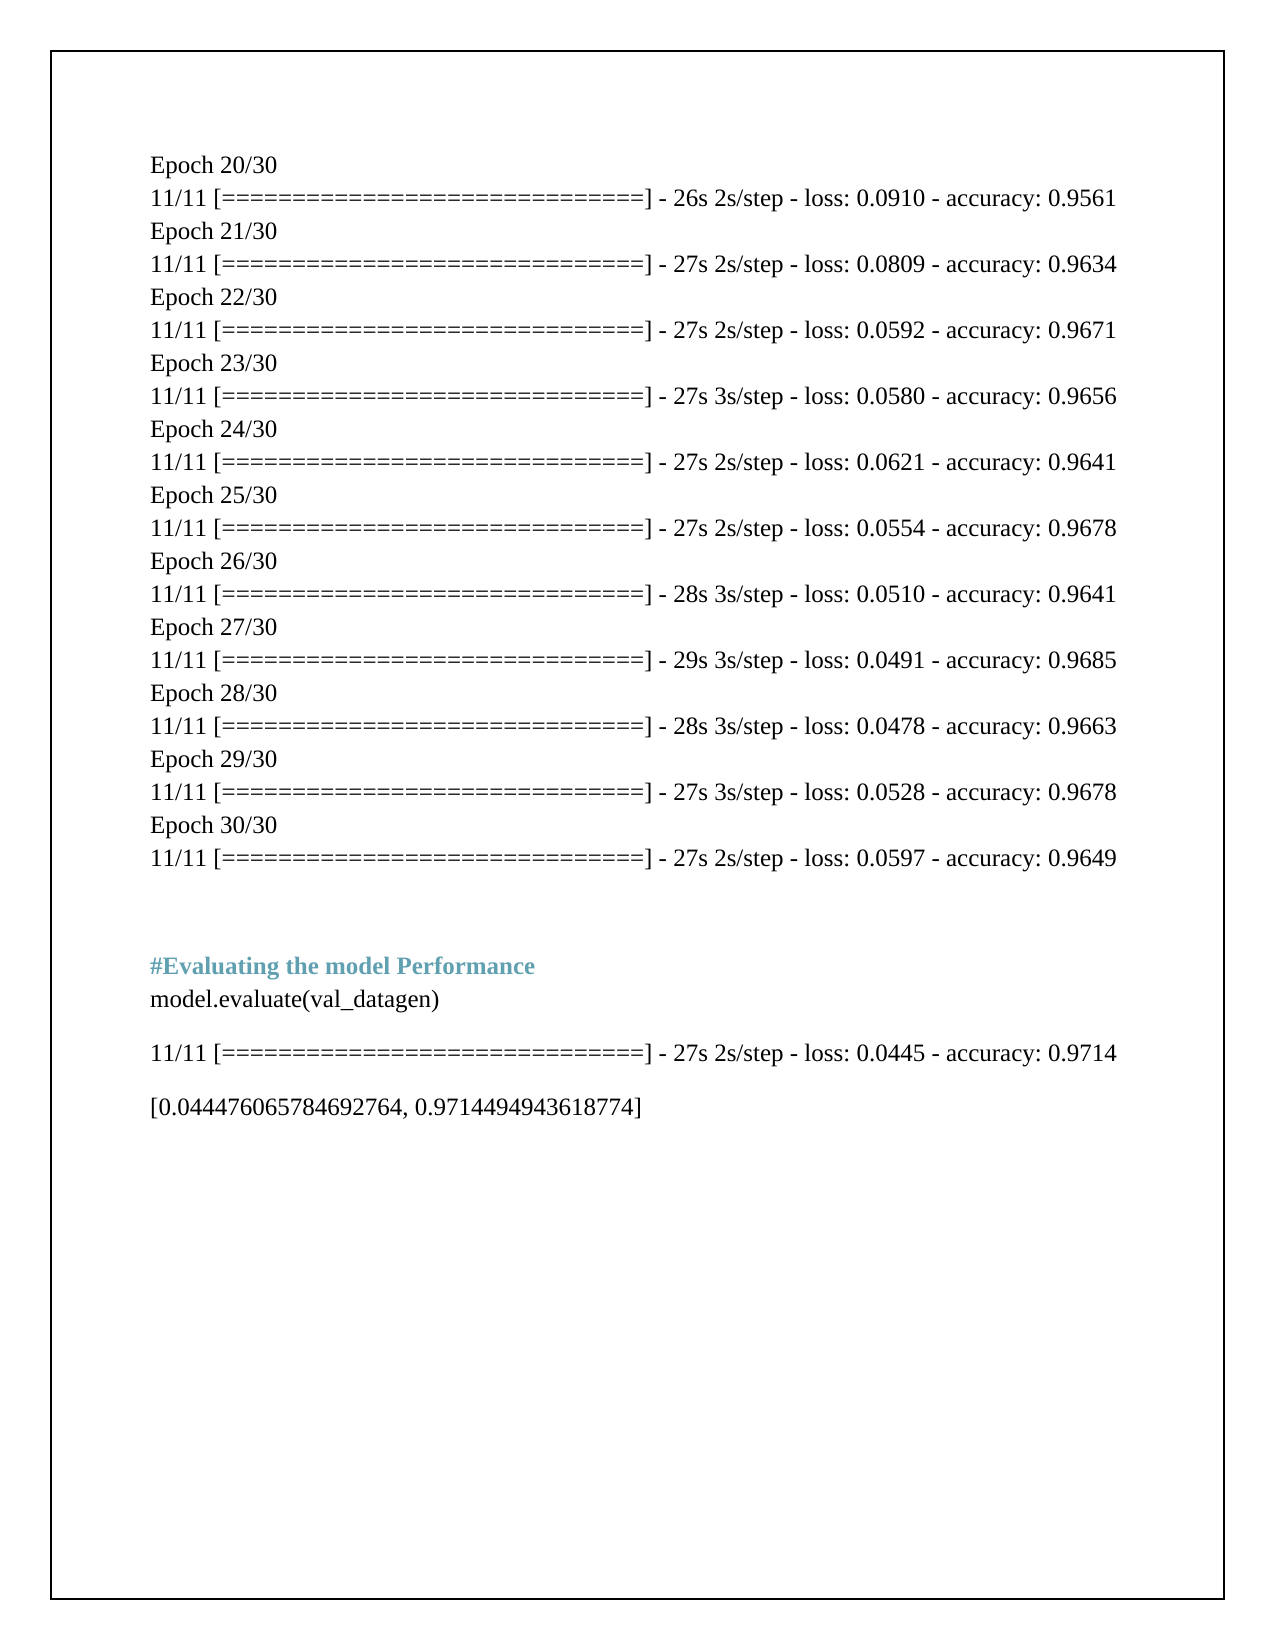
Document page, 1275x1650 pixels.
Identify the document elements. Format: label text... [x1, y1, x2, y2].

text [0.044476065784692764, 0.9714494943618774] [150, 1092, 1125, 1121]
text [150, 150, 1125, 872]
text 11/11 [==============================] - 27s 2s/step - loss: 0.0445 - accuracy: 0.9714 [150, 1038, 1125, 1067]
text #Evaluating the model Performance model.evaluate(val_datagen) [150, 951, 1125, 1013]
